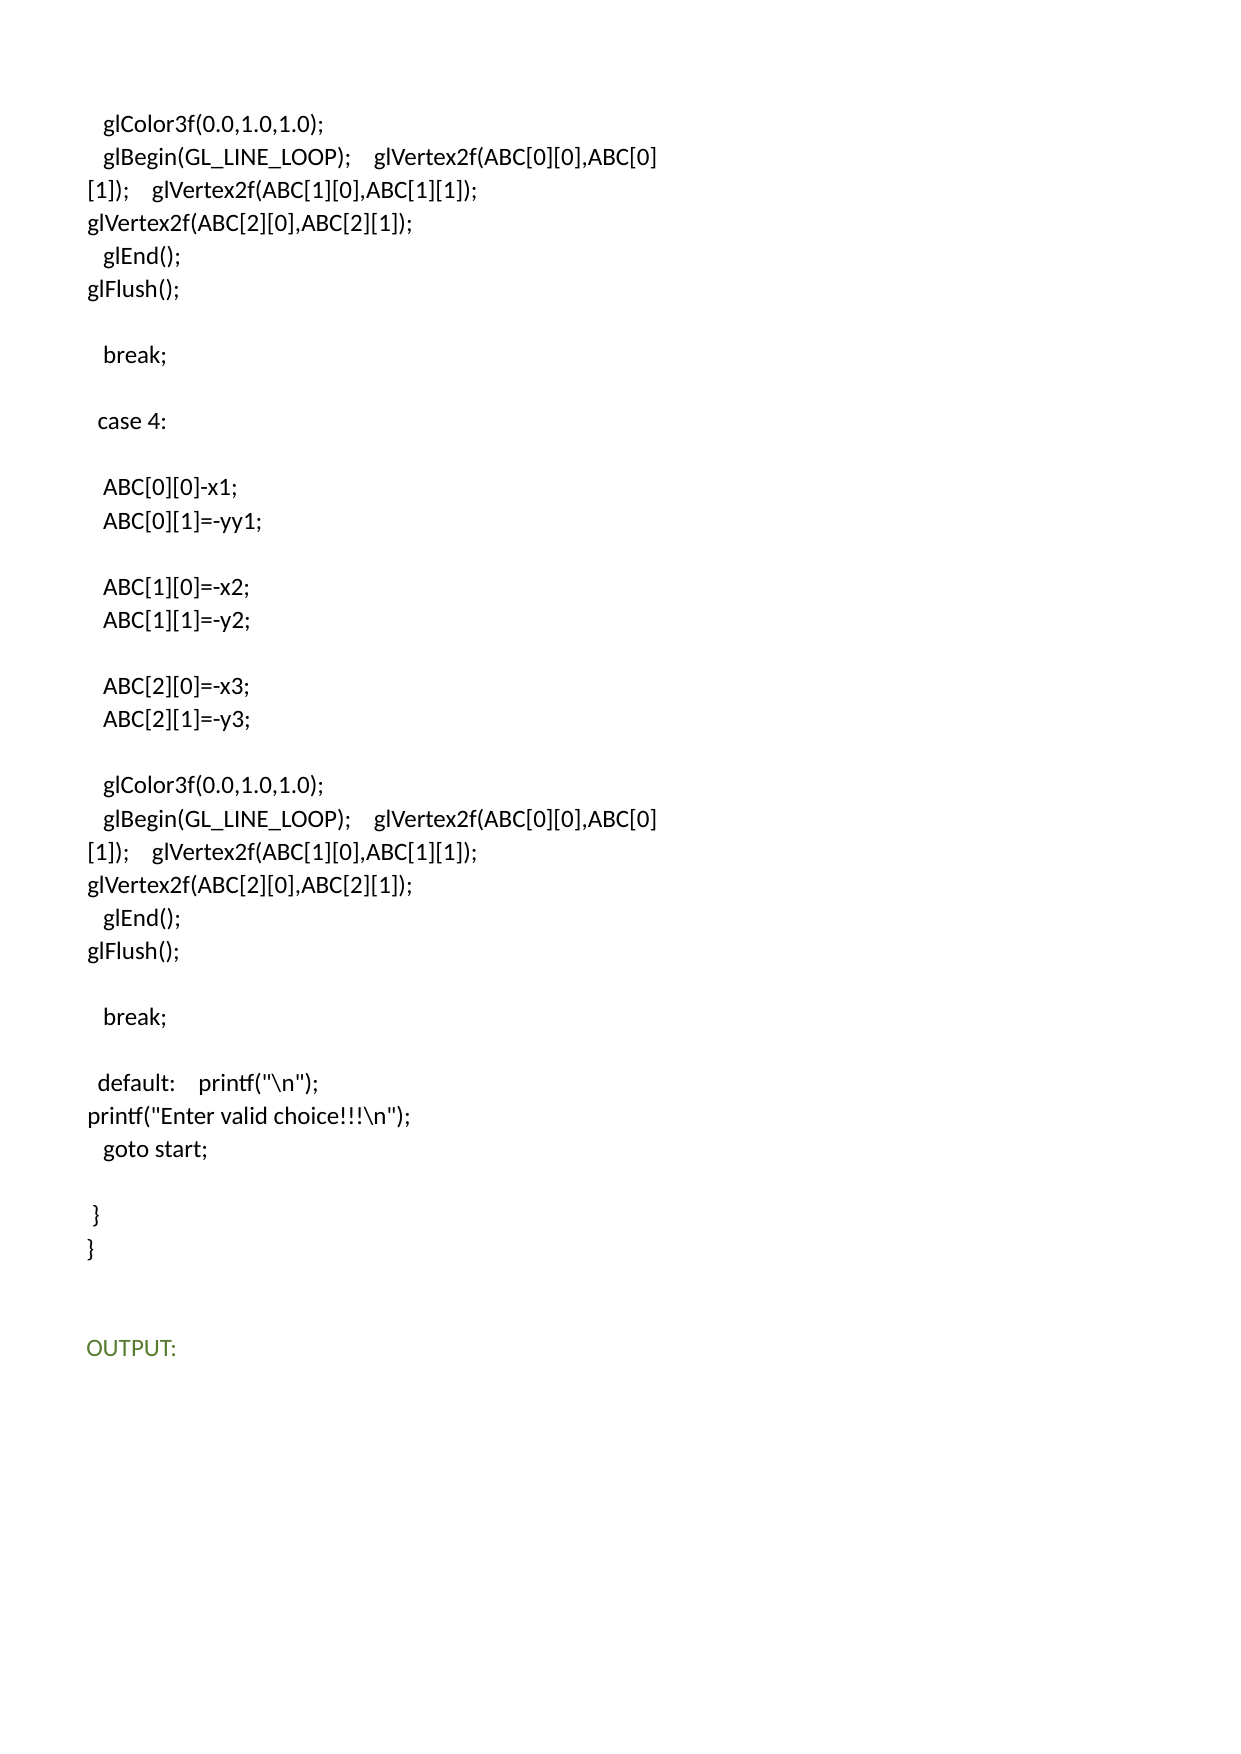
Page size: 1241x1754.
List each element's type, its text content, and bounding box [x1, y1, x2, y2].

text glBegin(GL_LINE_LOOP); glVertex2f(ABC[0][0],ABC[0][1]); glVertex2f(ABC[1][0],ABC[1][1]); glVertex2f(ABC[2][0],ABC[2][1]); [86, 803, 666, 899]
text glEnd(); glFlush(); [86, 902, 289, 965]
text ABC[2][1]=-y3; [86, 703, 666, 734]
text break; [86, 339, 666, 370]
text default: printf("\n"); printf("Enter valid choice!!!\n"); [86, 1067, 433, 1131]
text glBegin(GL_LINE_LOOP); glVertex2f(ABC[0][0],ABC[0][1]); glVertex2f(ABC[1][0],ABC[1][1]); glVertex2f(ABC[2][0],ABC[2][1]); [86, 141, 666, 237]
text OUTPUT: [86, 1332, 773, 1362]
text goto start; [86, 1133, 666, 1164]
text case 4: [86, 405, 666, 436]
text } [86, 1233, 666, 1263]
text break; [86, 1001, 666, 1032]
text } [86, 1199, 666, 1230]
text glColor3f(0.0,1.0,1.0); [86, 770, 666, 800]
text ABC[2][0]=-x3; [86, 670, 666, 701]
text ABC[0][0]-x1; [86, 472, 666, 502]
text glColor3f(0.0,1.0,1.0); [86, 108, 666, 138]
text ABC[1][0]=-x2; [86, 571, 666, 601]
text glEnd(); glFlush(); [86, 240, 289, 304]
text ABC[1][1]=-y2; [86, 604, 666, 635]
text ABC[0][1]=-yy1; [86, 505, 666, 535]
